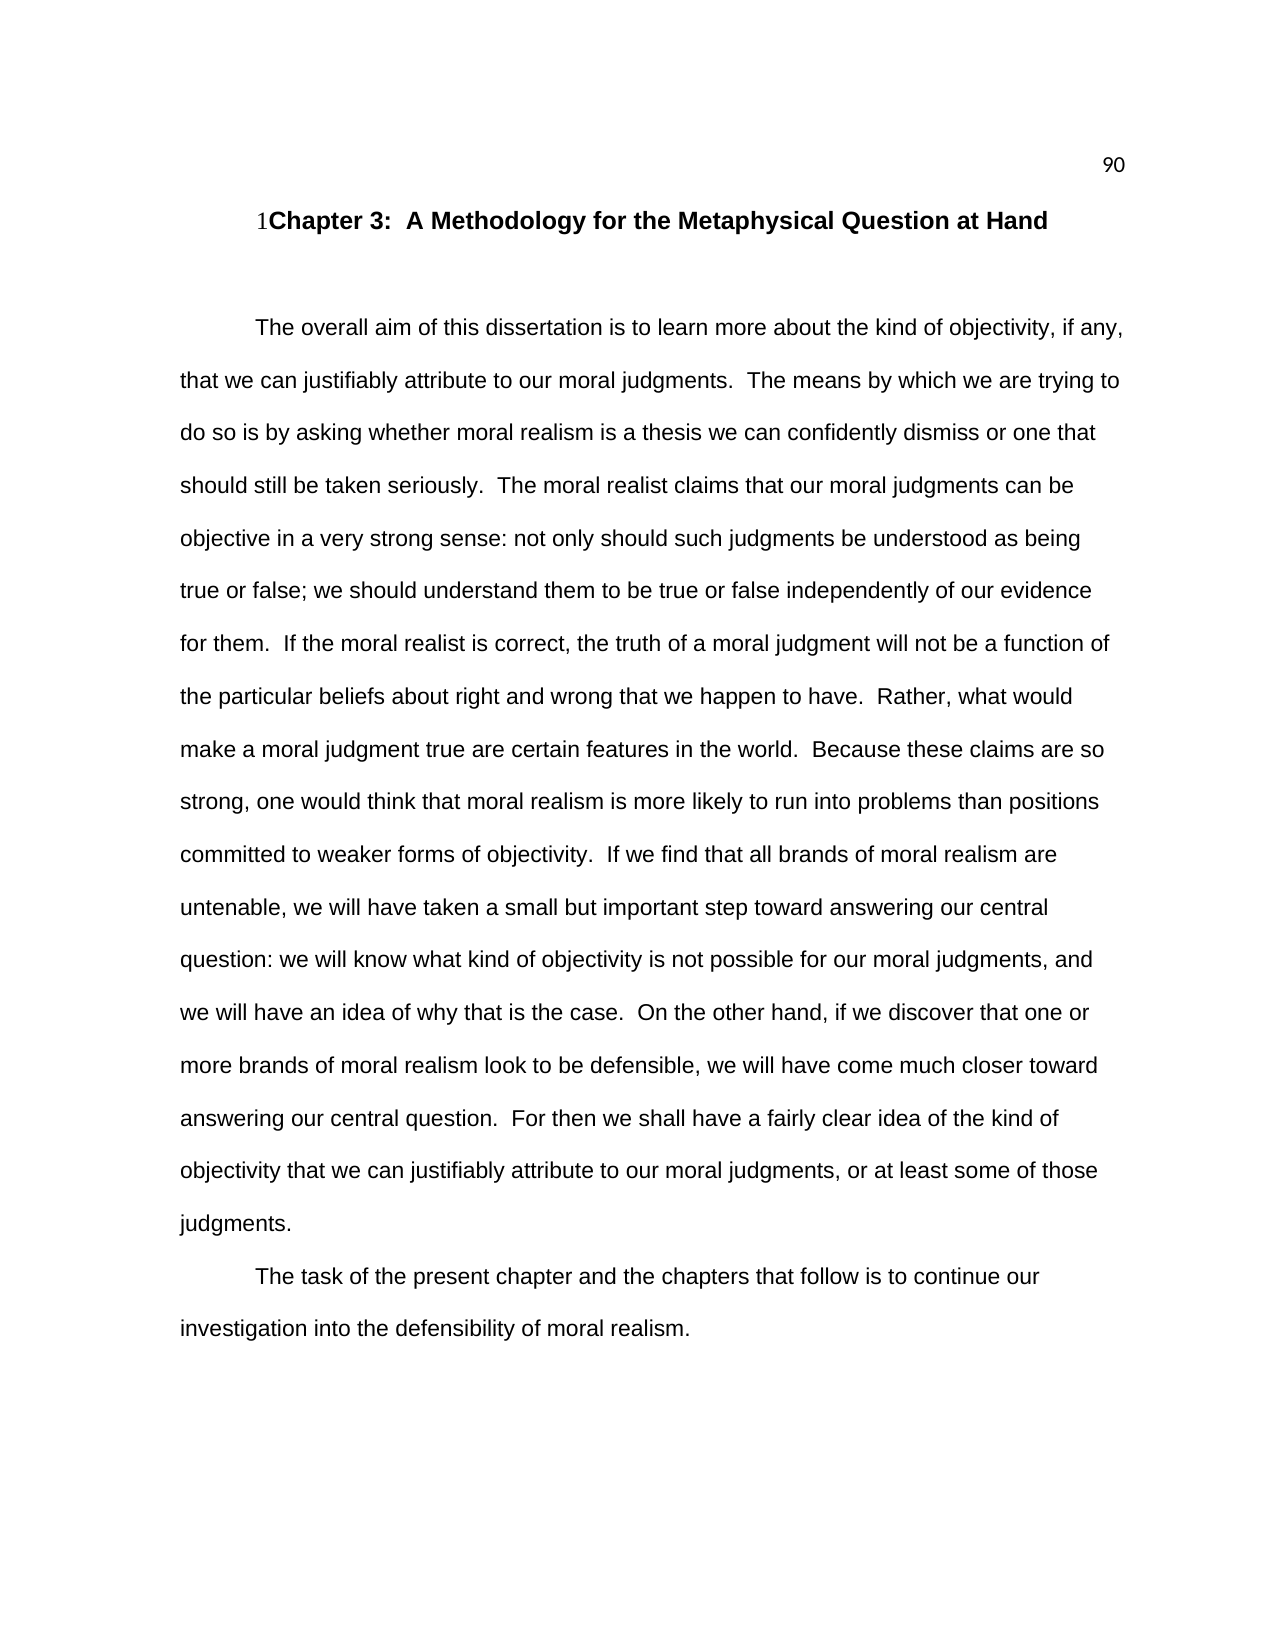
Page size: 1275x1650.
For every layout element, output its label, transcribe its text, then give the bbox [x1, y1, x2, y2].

text The overall aim of this dissertation is to learn more about the kind of objectivity, if any, that we can justifiably attribute to our moral judgments. The means by which we are trying to do so is by asking whether moral realism is a thesis we can confidently dismiss or one that should still be taken seriously. The moral realist claims that our moral judgments can be objective in a very strong sense: not only should such judgments be understood as being true or false; we should understand them to be true or false independently of our evidence for them. If the moral realist is correct, the truth of a moral judgment will not be a function of the particular beliefs about right and wrong that we happen to have. Rather, what would make a moral judgment true are certain features in the world. Because these claims are so strong, one would think that moral realism is more likely to run into problems than positions committed to weaker forms of objectivity. If we find that all brands of moral realism are untenable, we will have taken a small but important step toward answering our central question: we will know what kind of objectivity is not possible for our moral judgments, and we will have an idea of why that is the case. On the other hand, if we discover that one or more brands of moral realism look to be defensible, we will have come much closer toward answering our central question. For then we shall have a fairly clear idea of the kind of objectivity that we can justifiably attribute to our moral judgments, or at least some of those judgments. [180, 314, 1125, 1236]
text Chapter 3: A Methodology for the Metaphysical Question at Hand [180, 206, 1125, 235]
text The task of the present chapter and the chapters that follow is to continue our investigation into the defensibility of moral realism. [180, 1263, 1125, 1342]
